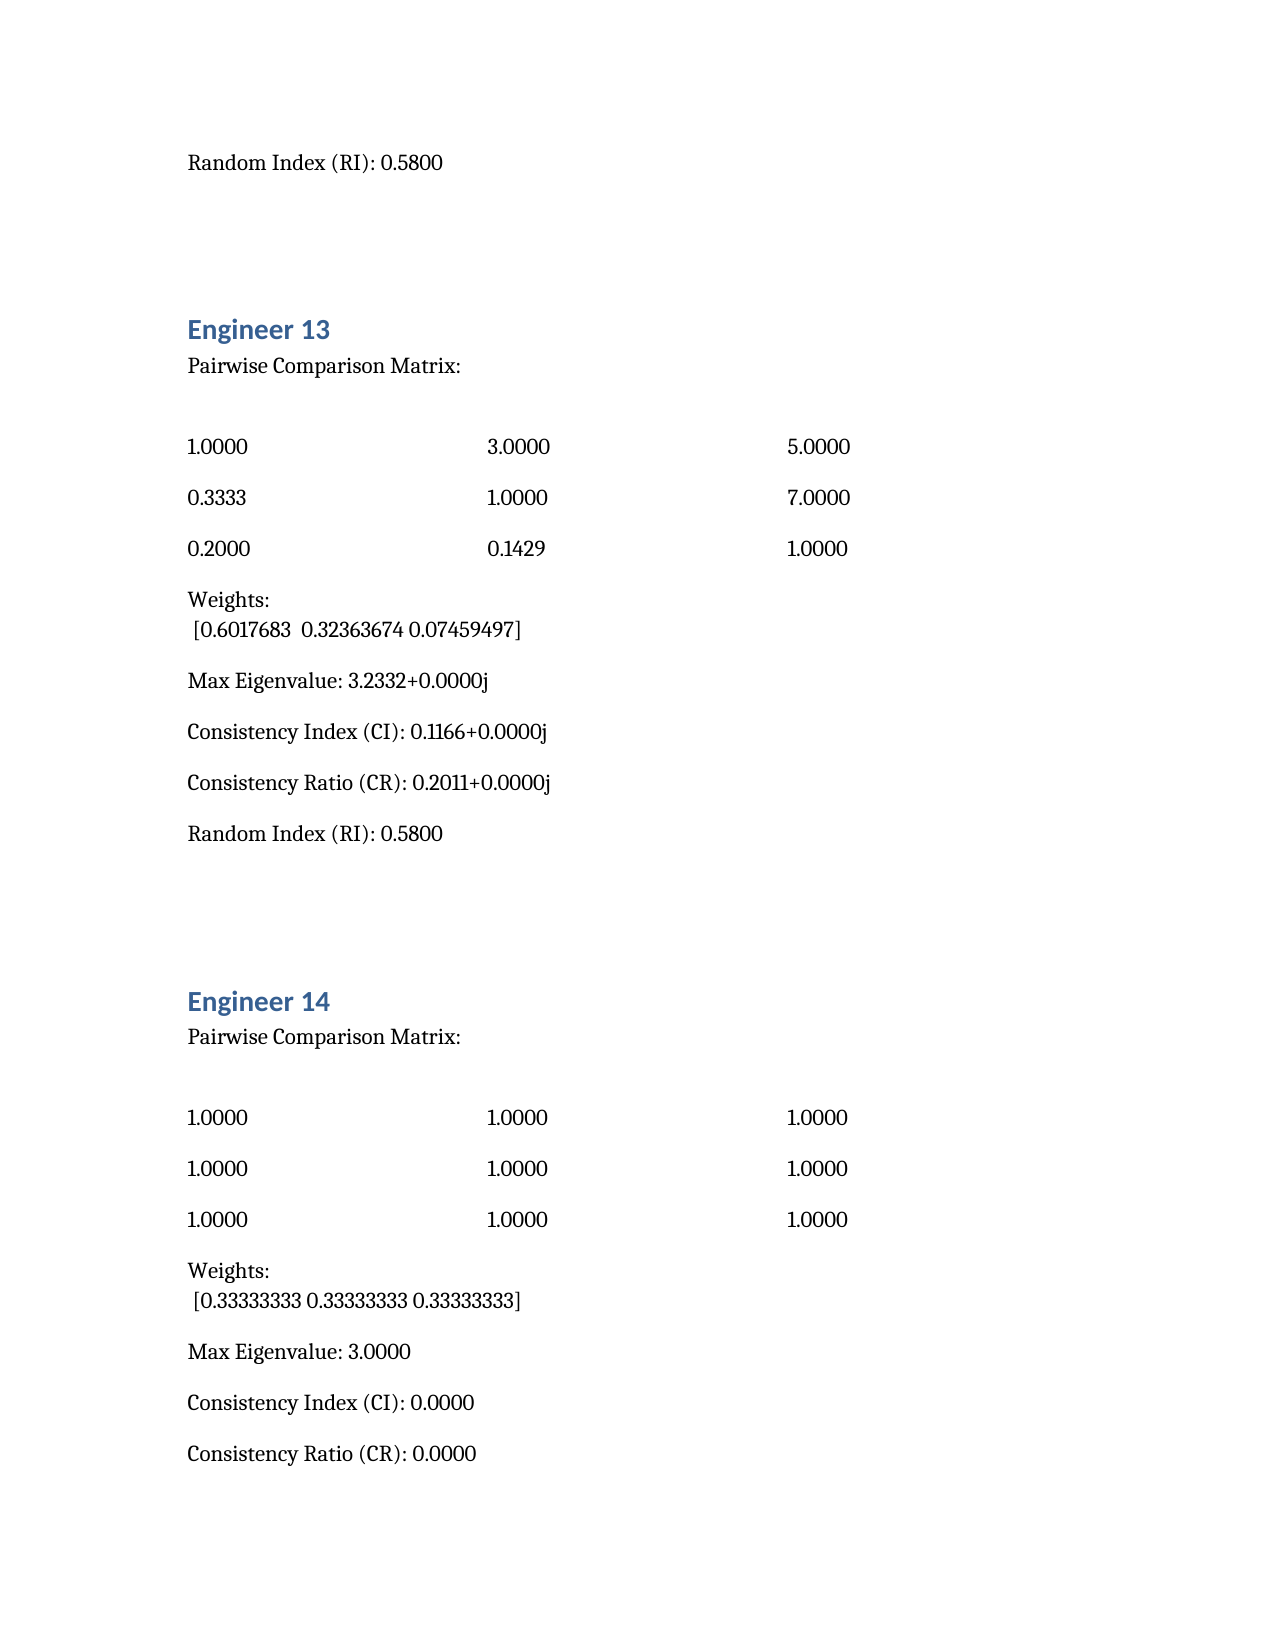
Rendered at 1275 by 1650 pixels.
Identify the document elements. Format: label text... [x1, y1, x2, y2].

text Pairwise Comparison Matrix: [187, 1023, 1087, 1080]
table_header 1.0000 [776, 1105, 1076, 1156]
table_cell 0.2000 [176, 536, 476, 587]
text Random Index (RI): 0.5800 [187, 821, 1087, 847]
table_cell 0.1429 [476, 536, 776, 587]
table_cell 1.0000 [776, 1207, 1076, 1258]
subtitle Engineer 13 [187, 311, 1087, 347]
table_header 1.0000 [476, 1105, 776, 1156]
text Consistency Index (CI): 0.1166+0.0000j [187, 719, 1087, 745]
table_cell 1.0000 [476, 1156, 776, 1207]
text Consistency Ratio (CR): 0.0000 [187, 1441, 1087, 1468]
table_header 5.0000 [776, 434, 1076, 485]
table_cell 1.0000 [476, 485, 776, 536]
table_header 1.0000 [176, 1105, 476, 1156]
table_cell 1.0000 [776, 536, 1076, 587]
table_cell 0.3333 [176, 485, 476, 536]
text Weights: [0.6017683 0.32363674 0.07459497] [187, 587, 1087, 643]
table_header 1.0000 [176, 434, 476, 485]
text Max Eigenvalue: 3.2332+0.0000j [187, 668, 1087, 694]
text Weights: [0.33333333 0.33333333 0.33333333] [187, 1258, 1087, 1314]
text Random Index (RI): 0.5800 [187, 150, 1087, 176]
table_cell 1.0000 [776, 1156, 1076, 1207]
table_cell 1.0000 [176, 1207, 476, 1258]
subtitle Engineer 14 [187, 983, 1087, 1018]
text Max Eigenvalue: 3.0000 [187, 1339, 1087, 1366]
text Consistency Index (CI): 0.0000 [187, 1390, 1087, 1417]
text Pairwise Comparison Matrix: [187, 352, 1087, 409]
table_cell 7.0000 [776, 485, 1076, 536]
table_cell 1.0000 [176, 1156, 476, 1207]
table_header 3.0000 [476, 434, 776, 485]
text Consistency Ratio (CR): 0.2011+0.0000j [187, 770, 1087, 796]
table_cell 1.0000 [476, 1207, 776, 1258]
